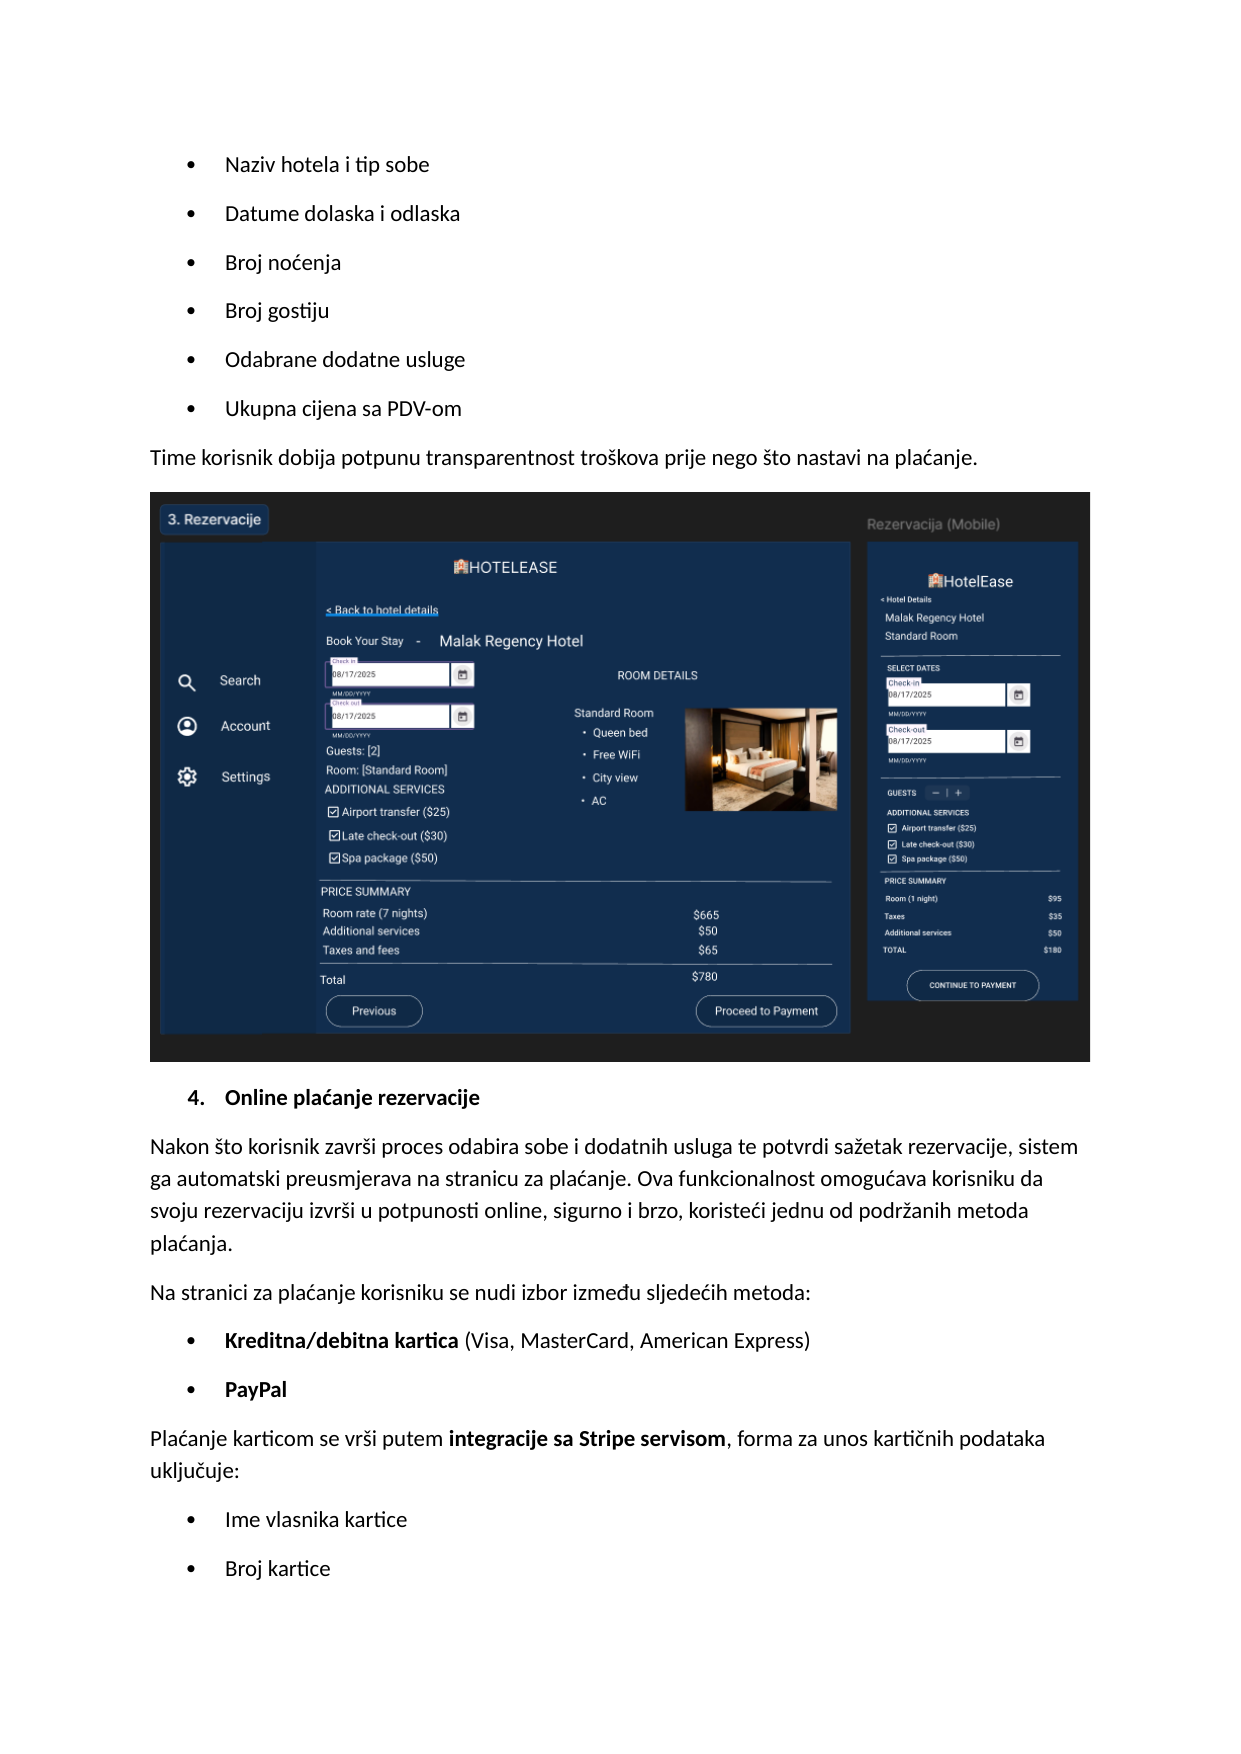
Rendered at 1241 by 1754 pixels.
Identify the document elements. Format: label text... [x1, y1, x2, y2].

list Ime vlasnika kartice [187, 1505, 1090, 1533]
list PayPal [187, 1375, 1090, 1403]
text Nakon što korisnik završi proces odabira sobe i dodatnih usluga te potvrdi sažetak rezervacije, sistem ga automatski preusmjerava na stranicu za plaćanje. Ova funkcionalnost omogućava korisniku da svoju rezervaciju izvrši u potpunosti online, sigurno i brzo, koristeći jednu od podržanih metoda plaćanja. [150, 1132, 1090, 1257]
list Odabrane dodatne usluge [187, 345, 1090, 373]
list Online plaćanje rezervacije [187, 1083, 1090, 1111]
list Datume dolaska i odlaska [187, 199, 1090, 227]
text Time korisnik dobija potpunu transparentnost troškova prije nego što nastavi na plaćanje. [150, 443, 1090, 471]
text Plaćanje karticom se vrši putem integracije sa Stripe servisom, forma za unos kartičnih podataka uključuje: [150, 1424, 1090, 1484]
list Ukupna cijena sa PDV-om [187, 394, 1090, 422]
list Naziv hotela i tip sobe [187, 150, 1090, 178]
list Broj gostiju [187, 297, 1090, 324]
list Broj kartice [187, 1554, 1090, 1582]
picture [150, 492, 1091, 1062]
list Kreditna/debitna kartica (Visa, MasterCard, American Express) [187, 1326, 1090, 1354]
list Broj noćenja [187, 248, 1090, 276]
text Na stranici za plaćanje korisniku se nudi izbor između sljedećih metoda: [150, 1278, 1090, 1306]
